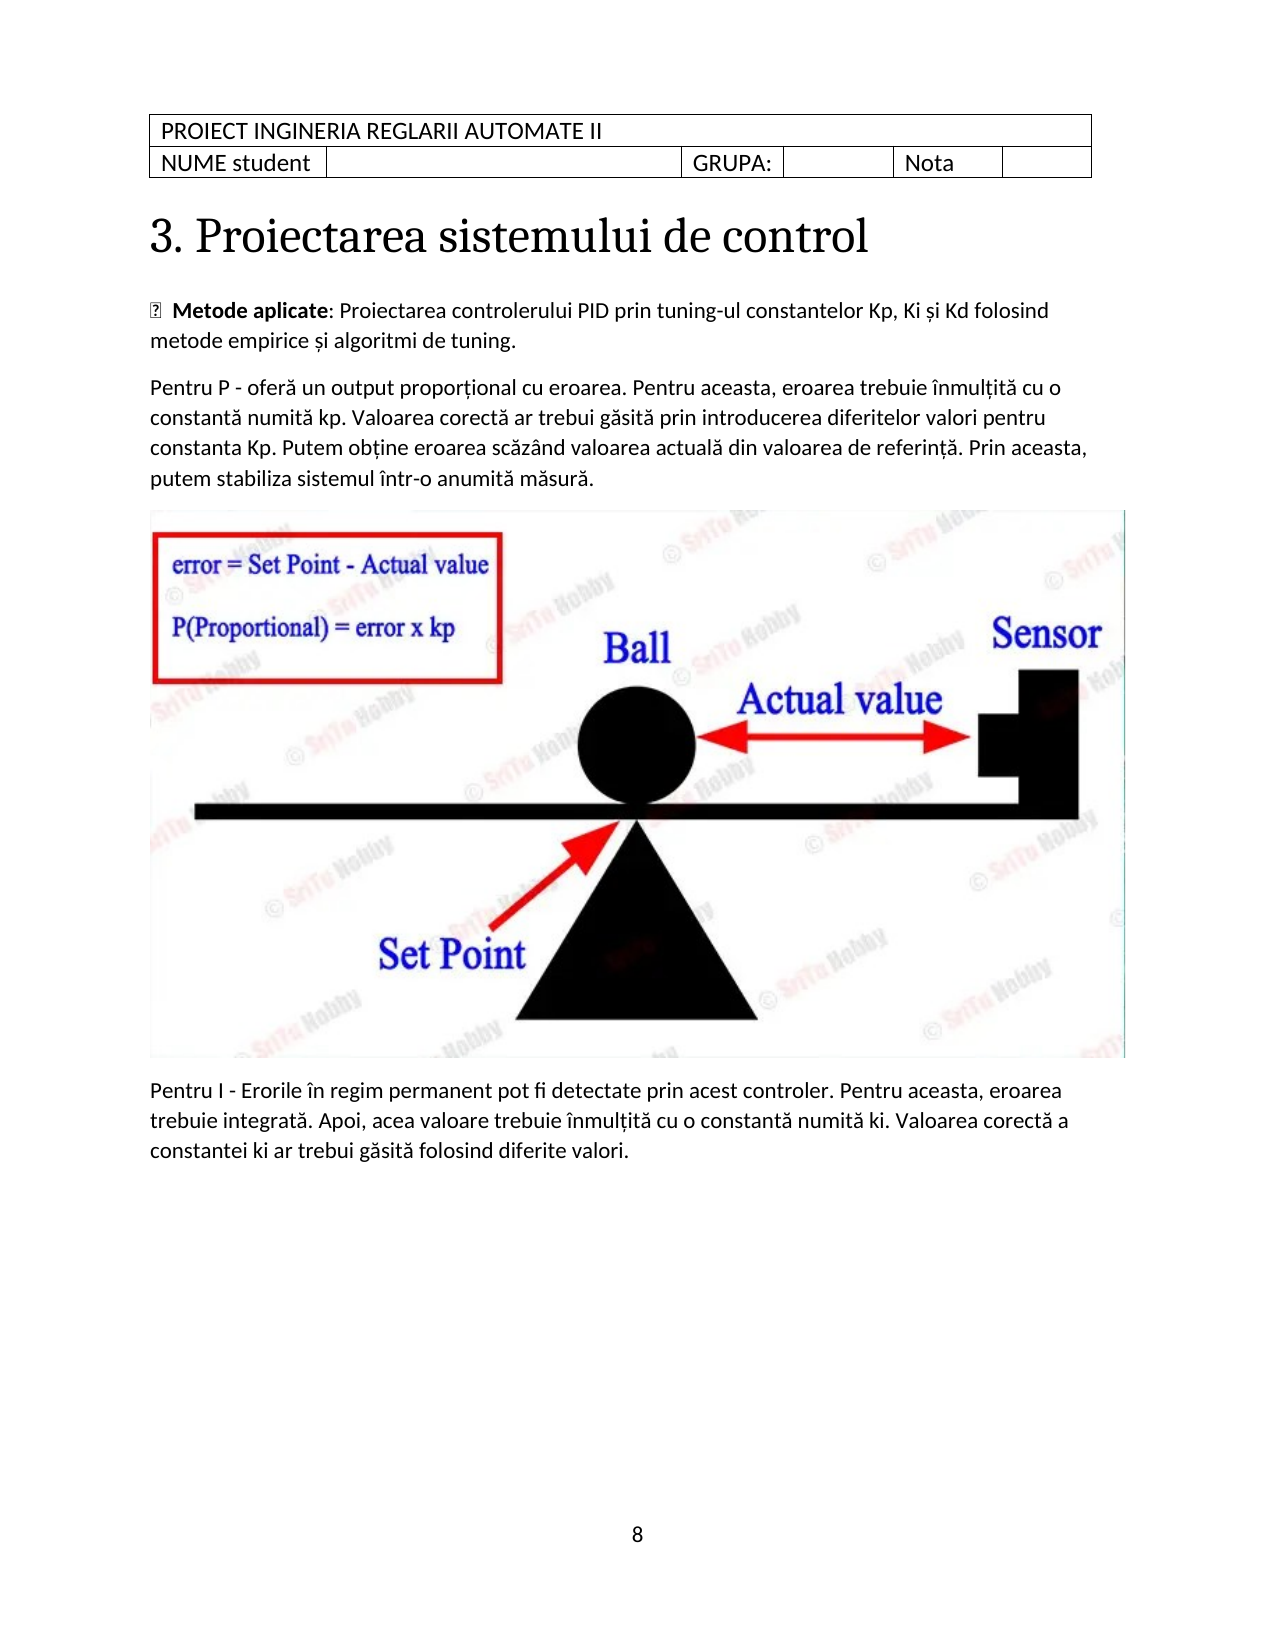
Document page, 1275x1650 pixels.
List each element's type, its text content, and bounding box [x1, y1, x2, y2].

text  Metode aplicate: Proiectarea controlerului PID prin tuning-ul constantelor Kp, Ki și Kd folosind metode empirice și algoritmi de tuning. [150, 296, 1125, 354]
text Pentru I - Erorile în regim permanent pot fi detectate prin acest controler. Pentru aceasta, eroarea trebuie integrată. Apoi, acea valoare trebuie înmulțită cu o constantă numită ki. Valoarea corectă a constantei ki ar trebui găsită folosind diferite valori. [150, 1076, 1125, 1164]
text Pentru P - oferă un output proporțional cu eroarea. Pentru aceasta, eroarea trebuie înmulțită cu o constantă numită kp. Valoarea corectă ar trebui găsită prin introducerea diferitelor valori pentru constanta Kp. Putem obține eroarea scăzând valoarea actuală din valoarea de referință. Prin aceasta, putem stabiliza sistemul într-o anumită măsură. [150, 373, 1125, 492]
picture [150, 510, 1125, 1058]
subtitle Proiectarea sistemului de control [150, 208, 1125, 265]
